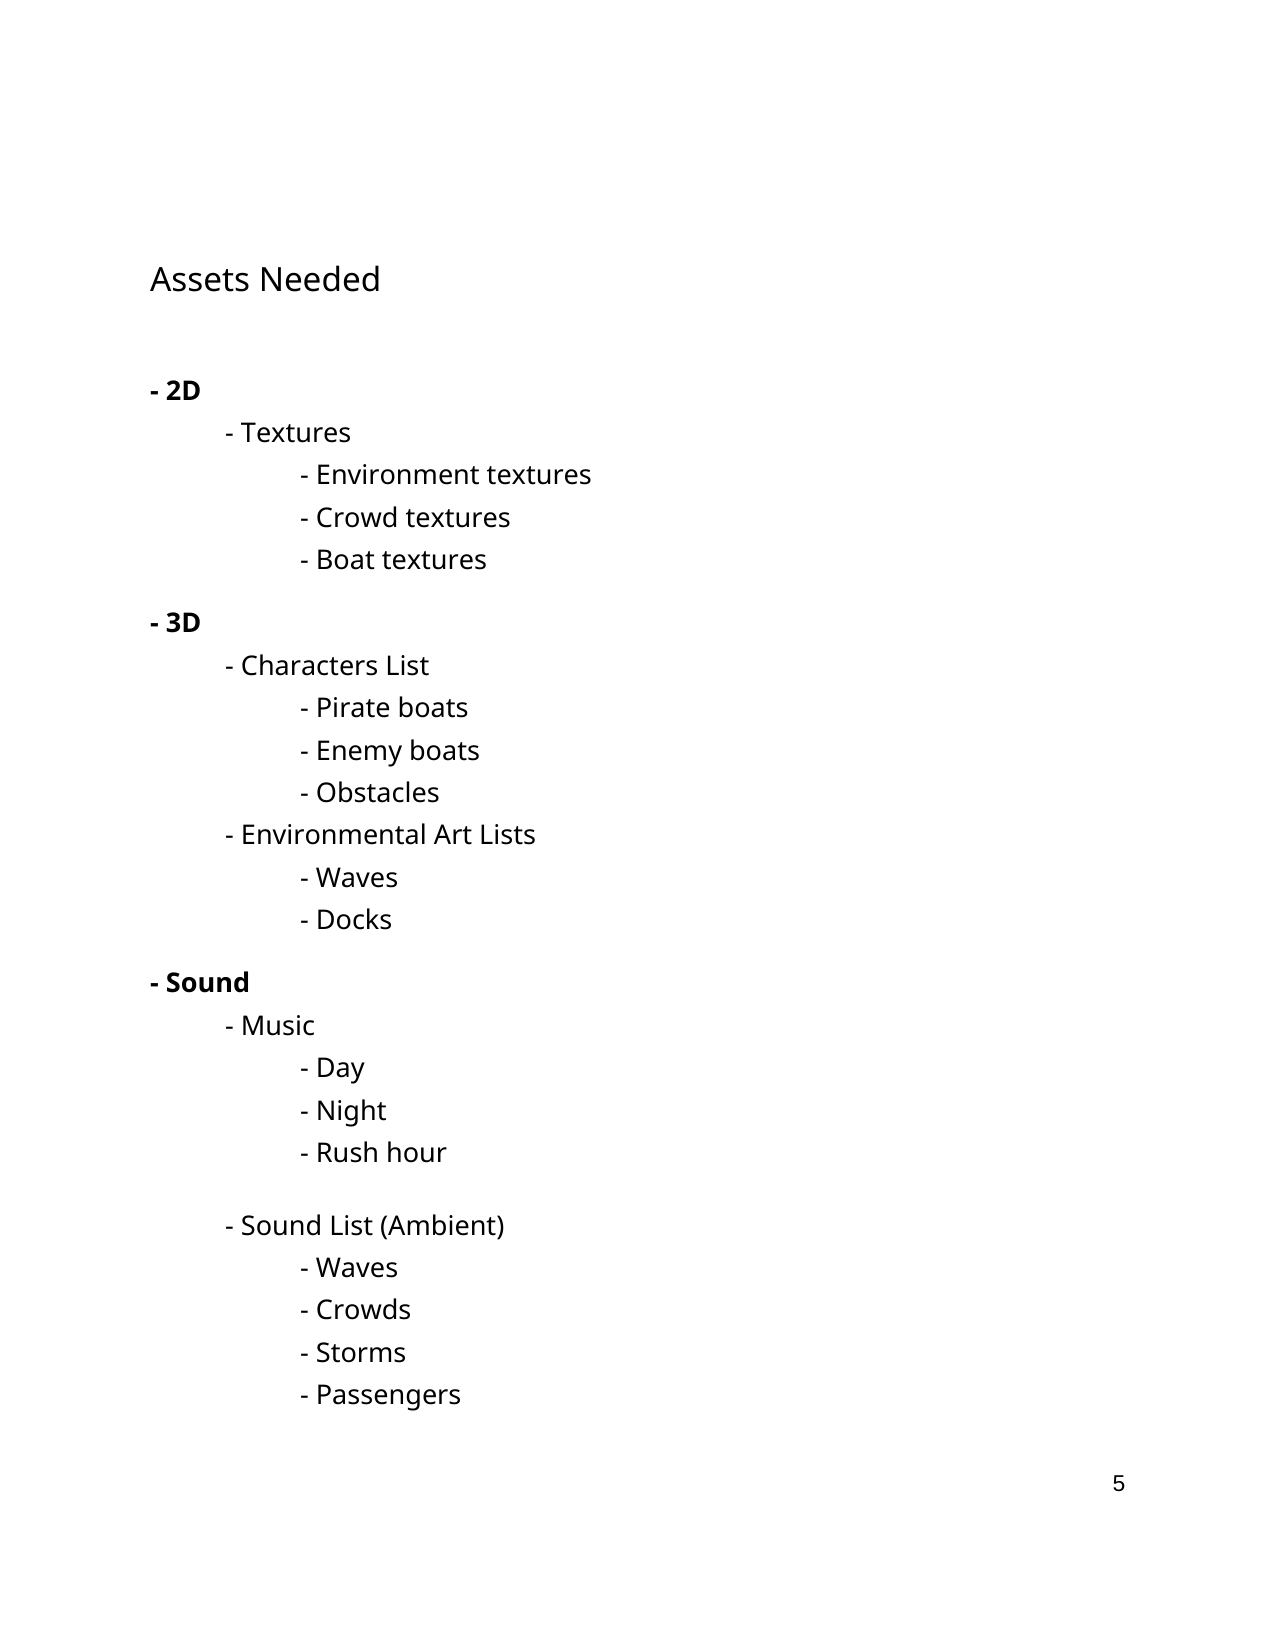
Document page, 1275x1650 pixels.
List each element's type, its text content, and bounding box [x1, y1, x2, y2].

text - Sound List (Ambient) [150, 1206, 1125, 1243]
text - Waves [150, 1248, 1125, 1285]
text - Waves [150, 858, 1125, 895]
text - Characters List [150, 646, 1125, 683]
text - Obstacles [150, 773, 1125, 810]
subtitle - Sound [150, 964, 1125, 1001]
text - Pirate boats [150, 689, 1125, 726]
text - Night [150, 1091, 1125, 1128]
subtitle Assets Needed [150, 256, 1125, 301]
text - Rush hour [150, 1133, 1125, 1170]
subtitle - 3D [150, 604, 1125, 641]
text - Crowd textures [150, 498, 1125, 535]
text - Docks [150, 901, 1125, 937]
text - Music [150, 1006, 1125, 1043]
text - Textures [150, 413, 1125, 450]
text - Environmental Art Lists [150, 816, 1125, 853]
text - Crowds [150, 1291, 1125, 1328]
text - Day [150, 1049, 1125, 1086]
text - Boat textures [150, 541, 1125, 577]
subtitle - 2D [150, 371, 1125, 408]
text - Enemy boats [150, 731, 1125, 768]
text - Passengers [150, 1376, 1125, 1412]
text - Environment textures [150, 456, 1125, 493]
text - Storms [150, 1333, 1125, 1370]
